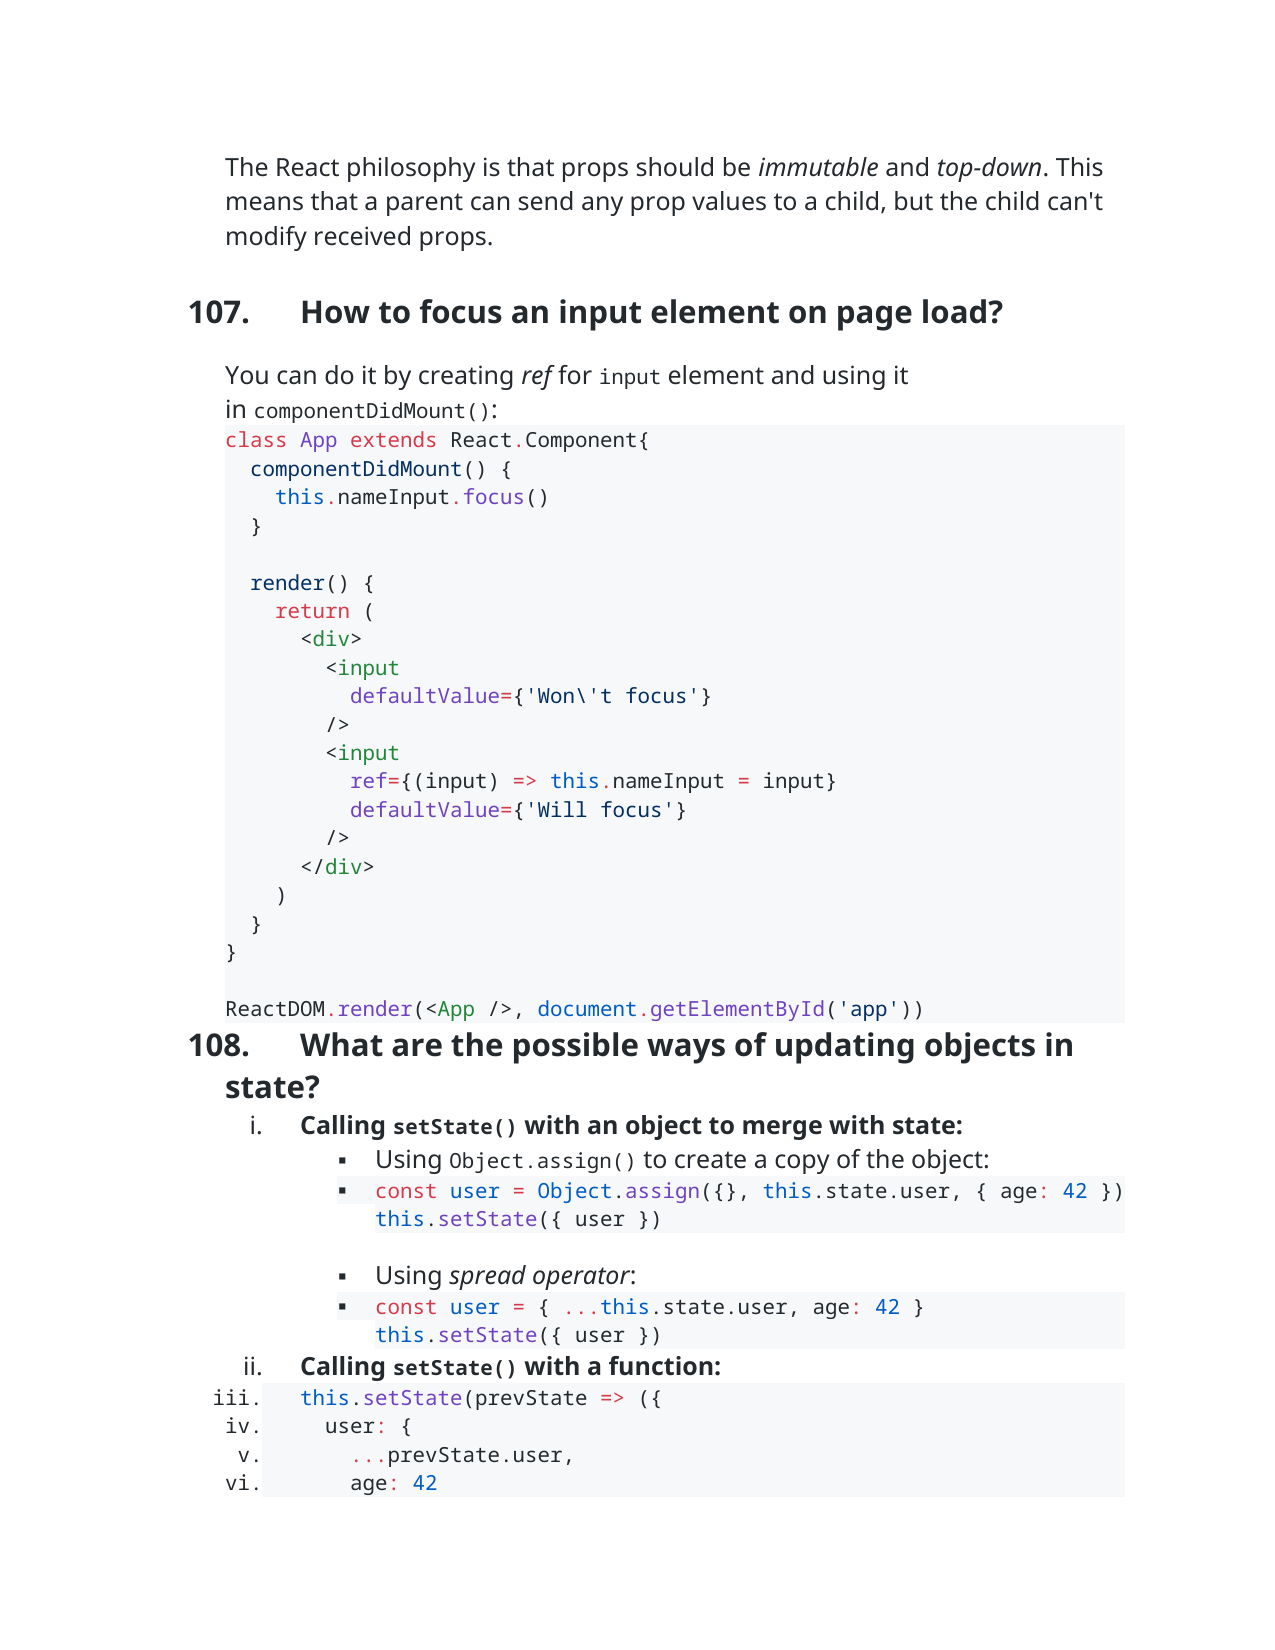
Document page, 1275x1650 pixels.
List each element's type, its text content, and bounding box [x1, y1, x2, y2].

text componentDidMount() { [225, 454, 1125, 482]
list ...prevState.user, [262, 1440, 1125, 1468]
text defaultValue={'Won\'t focus'} [225, 681, 1125, 710]
text } [225, 937, 1125, 966]
list user: { [262, 1411, 1125, 1440]
text } [225, 909, 1125, 937]
list const user = { ...this.state.user, age: 42 } [337, 1292, 1125, 1320]
text ) [225, 880, 1125, 909]
text <input [225, 653, 1125, 681]
text </div> [225, 852, 1125, 880]
text class App extends React.Component{ [225, 425, 1125, 454]
text defaultValue={'Will focus'} [225, 795, 1125, 823]
text return ( [225, 596, 1125, 624]
text <div> [225, 624, 1125, 653]
list const user = Object.assign({}, this.state.user, { age: 42 }) [337, 1176, 1125, 1204]
text /> [225, 710, 1125, 738]
text this.nameInput.focus() [225, 482, 1125, 511]
text <input [225, 738, 1125, 767]
text /> [225, 823, 1125, 852]
text this.setState({ user }) [375, 1320, 1125, 1349]
list Using Object.assign() to create a copy of the object: [337, 1142, 1125, 1176]
list this.setState(prevState => ({ [262, 1383, 1125, 1411]
subtitle What are the possible ways of updating objects in state? [187, 1023, 1125, 1108]
text You can do it by creating ref for input element and using it in componentDidMount(): [225, 357, 1125, 425]
list Using spread operator: [337, 1258, 1125, 1292]
text ReactDOM.render(<App />, document.getElementById('app')) [225, 994, 1125, 1023]
subtitle How to focus an input element on page load? [187, 290, 1125, 332]
text this.setState({ user }) [375, 1204, 1125, 1233]
list age: 42 [262, 1468, 1125, 1497]
list Calling setState() with a function: [262, 1349, 1125, 1383]
text ref={(input) => this.nameInput = input} [225, 767, 1125, 795]
text The React philosophy is that props should be immutable and top-down. This means that a parent can send any prop values to a child, but the child can't modify received props. [225, 150, 1125, 252]
list Calling setState() with an object to merge with state: [262, 1108, 1125, 1142]
text } [225, 511, 1125, 539]
text render() { [225, 568, 1125, 596]
